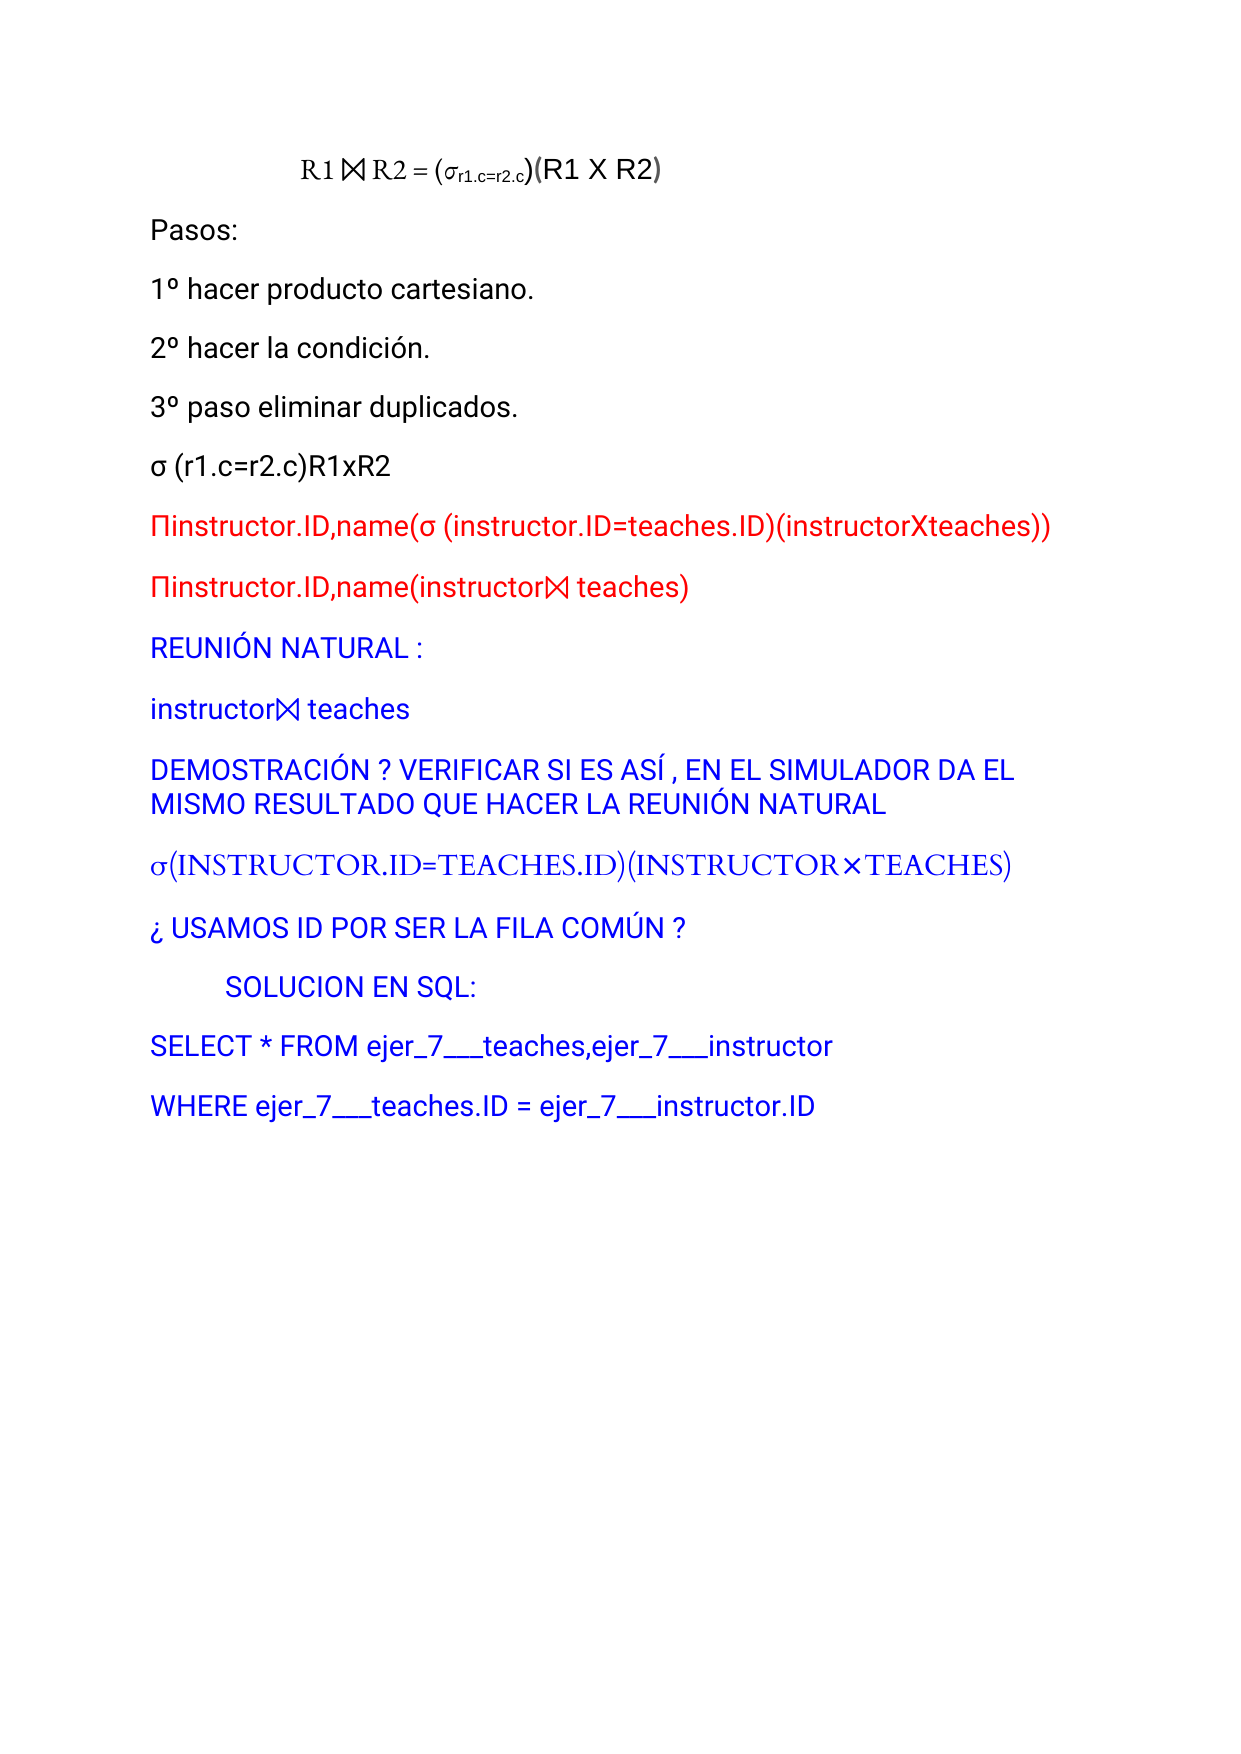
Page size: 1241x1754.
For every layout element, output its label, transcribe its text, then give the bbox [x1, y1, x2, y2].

text Πinstructor.ID,name(σ (instructor.ID=teaches.ID)(instructorXteaches)) [150, 509, 1090, 543]
text DEMOSTRACIÓN ? VERIFICAR SI ES ASÍ , EN EL SIMULADOR DA EL MISMO RESULTADO QUE HACER LA REUNIÓN NATURAL [150, 753, 1090, 822]
text ¿ USAMOS ID POR SER LA FILA COMÚN ? [150, 911, 1090, 946]
text instructor⨝ teaches [150, 690, 1090, 728]
text SELECT * FROM ejer_7___teaches,ejer_7___instructor [150, 1030, 1090, 1064]
text Πinstructor.ID,name(instructor⨝ teaches) [150, 568, 1090, 606]
text 1º hacer producto cartesiano. [150, 272, 1090, 306]
text σ (r1.c=r2.c)R1xR2 [150, 450, 1090, 484]
text WHERE ejer_7___teaches.ID = ejer_7___instructor.ID [150, 1089, 1090, 1123]
text 2º hacer la condición. [150, 331, 1090, 366]
text 3º paso eliminar duplicados. [150, 391, 1090, 425]
text REUNIÓN NATURAL : [150, 631, 1090, 665]
text SOLUCION EN SQL: [150, 971, 1090, 1005]
text Pasos: [150, 213, 1090, 247]
text R1 ⨝ R2 = (σr1.c=r2.c)(R1 X R2) [225, 150, 1090, 188]
